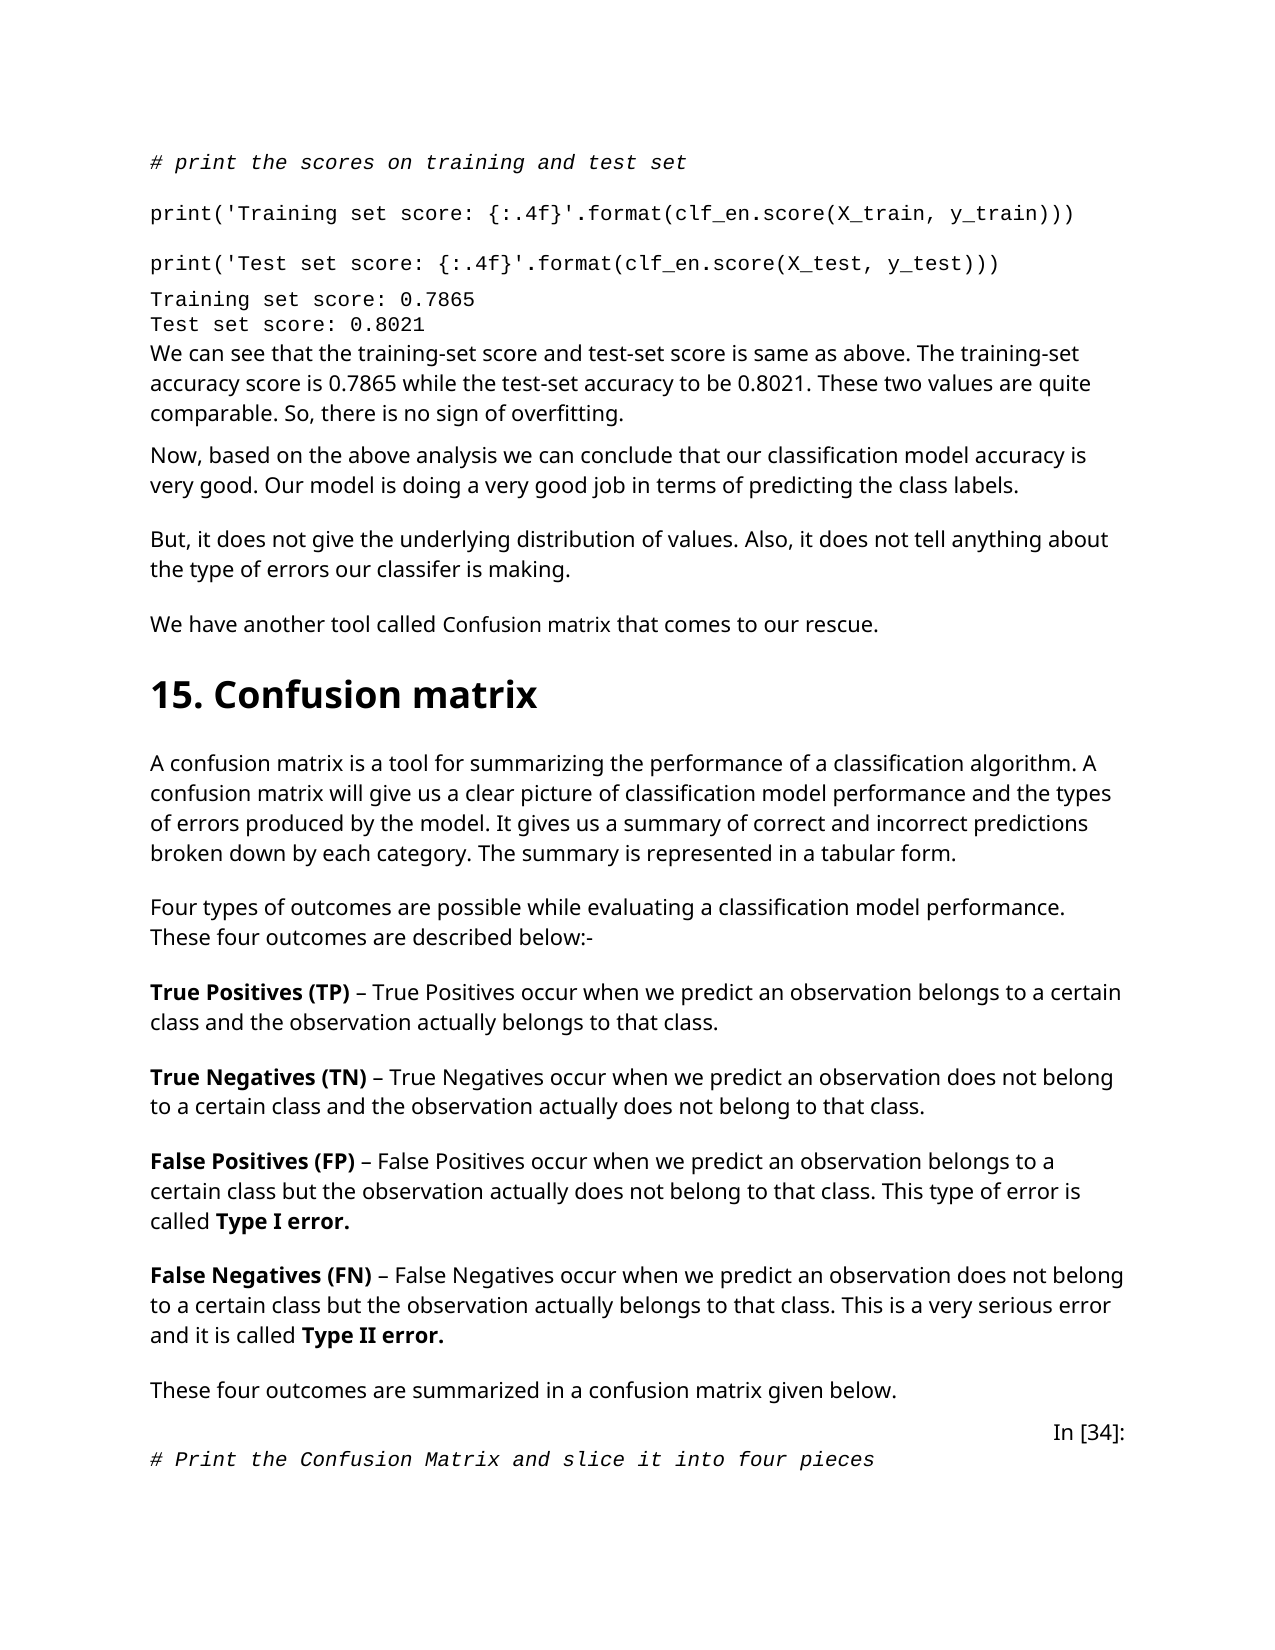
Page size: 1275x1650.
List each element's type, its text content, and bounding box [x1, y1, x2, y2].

text We can see that the training-set score and test-set score is same as above. The training-set accuracy score is 0.7865 while the test-set accuracy to be 0.8021. These two values are quite comparable. So, there is no sign of overfitting. [150, 338, 1125, 427]
text 15. Confusion matrix [150, 668, 1125, 719]
text But, it does not give the underlying distribution of values. Also, it does not tell anything about the type of errors our classifer is making. [150, 524, 1125, 584]
text True Negatives (TN) – True Negatives occur when we predict an observation does not belong to a certain class and the observation actually does not belong to that class. [150, 1061, 1125, 1121]
text These four outcomes are summarized in a confusion matrix given below. [150, 1375, 1125, 1404]
text False Positives (FP) – False Positives occur when we predict an observation belongs to a certain class but the observation actually does not belong to that class. This type of error is called Type I error. [150, 1146, 1125, 1235]
text False Negatives (FN) – False Negatives occur when we predict an observation does not belong to a certain class but the observation actually belongs to that class. This is a very serious error and it is called Type II error. [150, 1260, 1125, 1350]
text True Positives (TP) – True Positives occur when we predict an observation belongs to a certain class and the observation actually belongs to that class. [150, 977, 1125, 1036]
text Four types of outcomes are possible while evaluating a classification model performance. These four outcomes are described below:- [150, 892, 1125, 952]
text # print the scores on training and test set [150, 150, 1125, 175]
text A confusion matrix is a tool for summarizing the performance of a classification algorithm. A confusion matrix will give us a clear picture of classification model performance and the types of errors produced by the model. It gives us a summary of correct and incorrect predictions broken down by each category. The summary is represented in a tabular form. [150, 748, 1125, 867]
text Now, based on the above analysis we can conclude that our classification model accuracy is very good. Our model is doing a very good job in terms of predicting the class labels. [150, 440, 1125, 499]
text We have another tool called Confusion matrix that comes to our rescue. [150, 609, 1125, 639]
text In [34]: [150, 1417, 1125, 1447]
text print('Test set score: {:.4f}'.format(clf_en.score(X_test, y_test))) [150, 252, 1125, 277]
text # Print the Confusion Matrix and slice it into four pieces [150, 1447, 1125, 1472]
text print('Training set score: {:.4f}'.format(clf_en.score(X_train, y_train))) [150, 201, 1125, 226]
text Test set score: 0.8021 [150, 312, 1125, 338]
text Training set score: 0.7865 [150, 287, 1125, 312]
